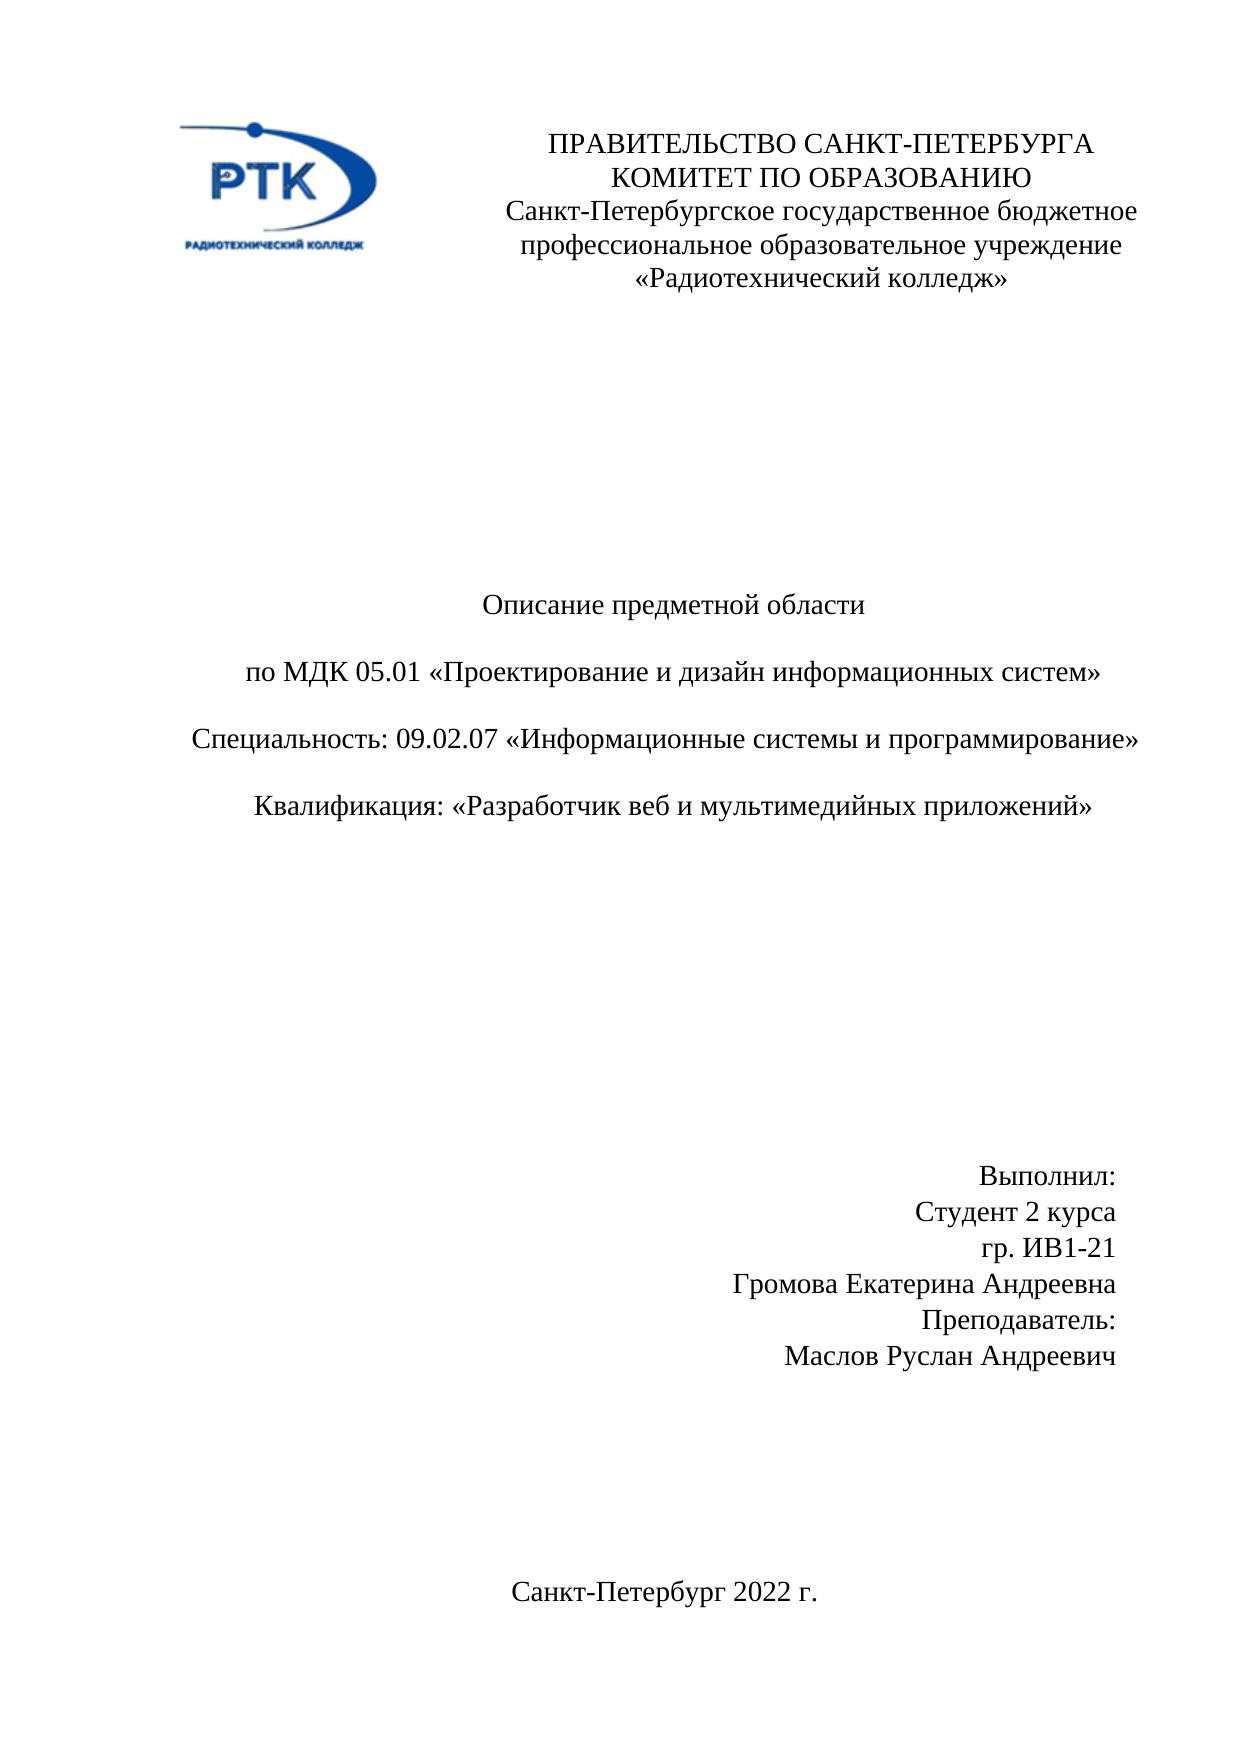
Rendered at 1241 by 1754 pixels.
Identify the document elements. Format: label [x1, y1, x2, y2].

picture [177, 118, 380, 255]
